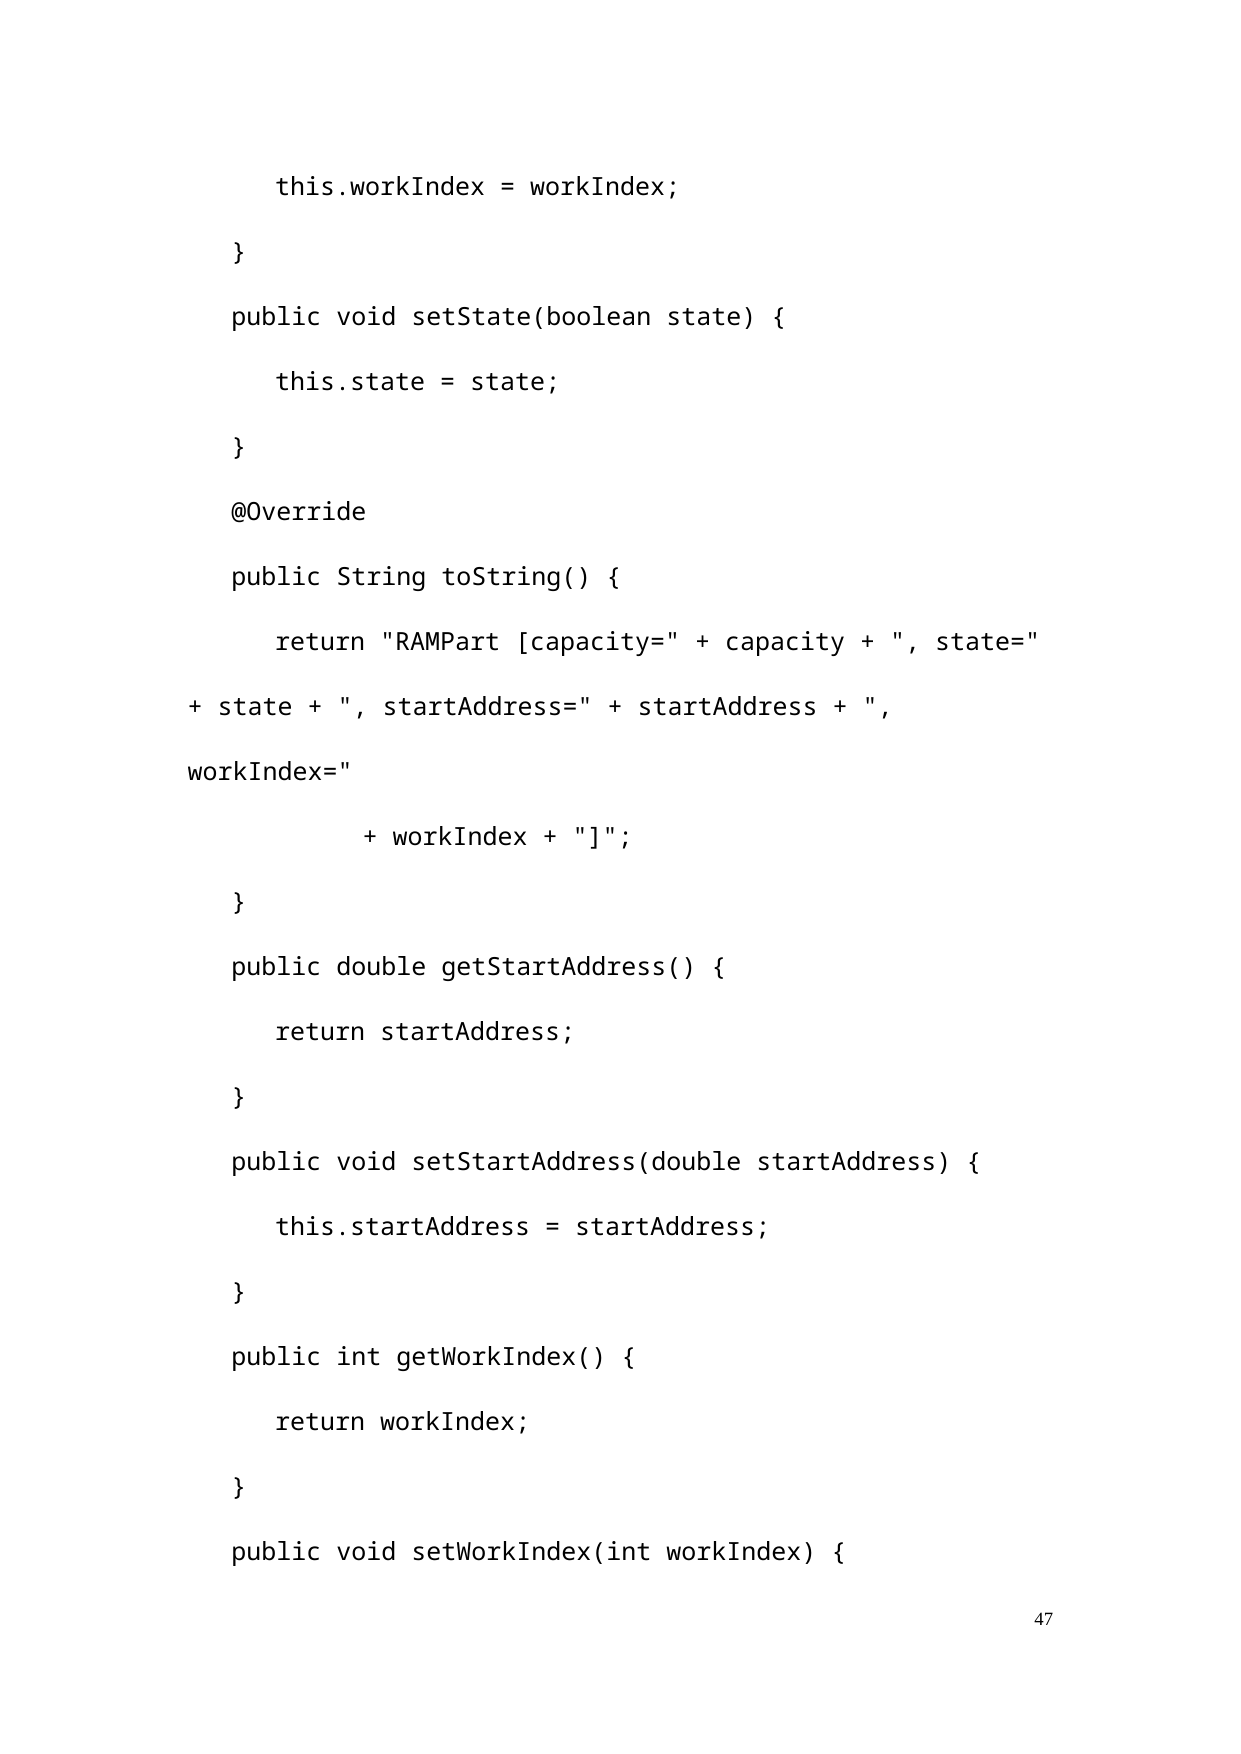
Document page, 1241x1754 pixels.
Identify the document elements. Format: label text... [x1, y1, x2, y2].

text } [187, 868, 1053, 933]
text + workIndex + "]"; [187, 803, 1053, 868]
text } [187, 1258, 1053, 1323]
text } [187, 413, 1053, 478]
text public int getWorkIndex() { [187, 1323, 1053, 1388]
text public String toString() { [187, 543, 1053, 608]
text return workIndex; [187, 1388, 1053, 1453]
text this.startAddress = startAddress; [187, 1193, 1053, 1258]
text } [187, 1063, 1053, 1128]
text } [187, 218, 1053, 283]
text return startAddress; [187, 998, 1053, 1063]
text } [187, 1453, 1053, 1518]
text return "RAMPart [capacity=" + capacity + ", state=" + state + ", startAddress=" + startAddress + ", workIndex=" [187, 608, 1053, 803]
text this.workIndex = workIndex; [187, 153, 1053, 218]
text public double getStartAddress() { [187, 933, 1053, 998]
text @Override [187, 478, 1053, 543]
text public void setStartAddress(double startAddress) { [187, 1128, 1053, 1193]
text this.state = state; [187, 348, 1053, 413]
text public void setState(boolean state) { [187, 283, 1053, 348]
text public void setWorkIndex(int workIndex) { [187, 1518, 1053, 1583]
